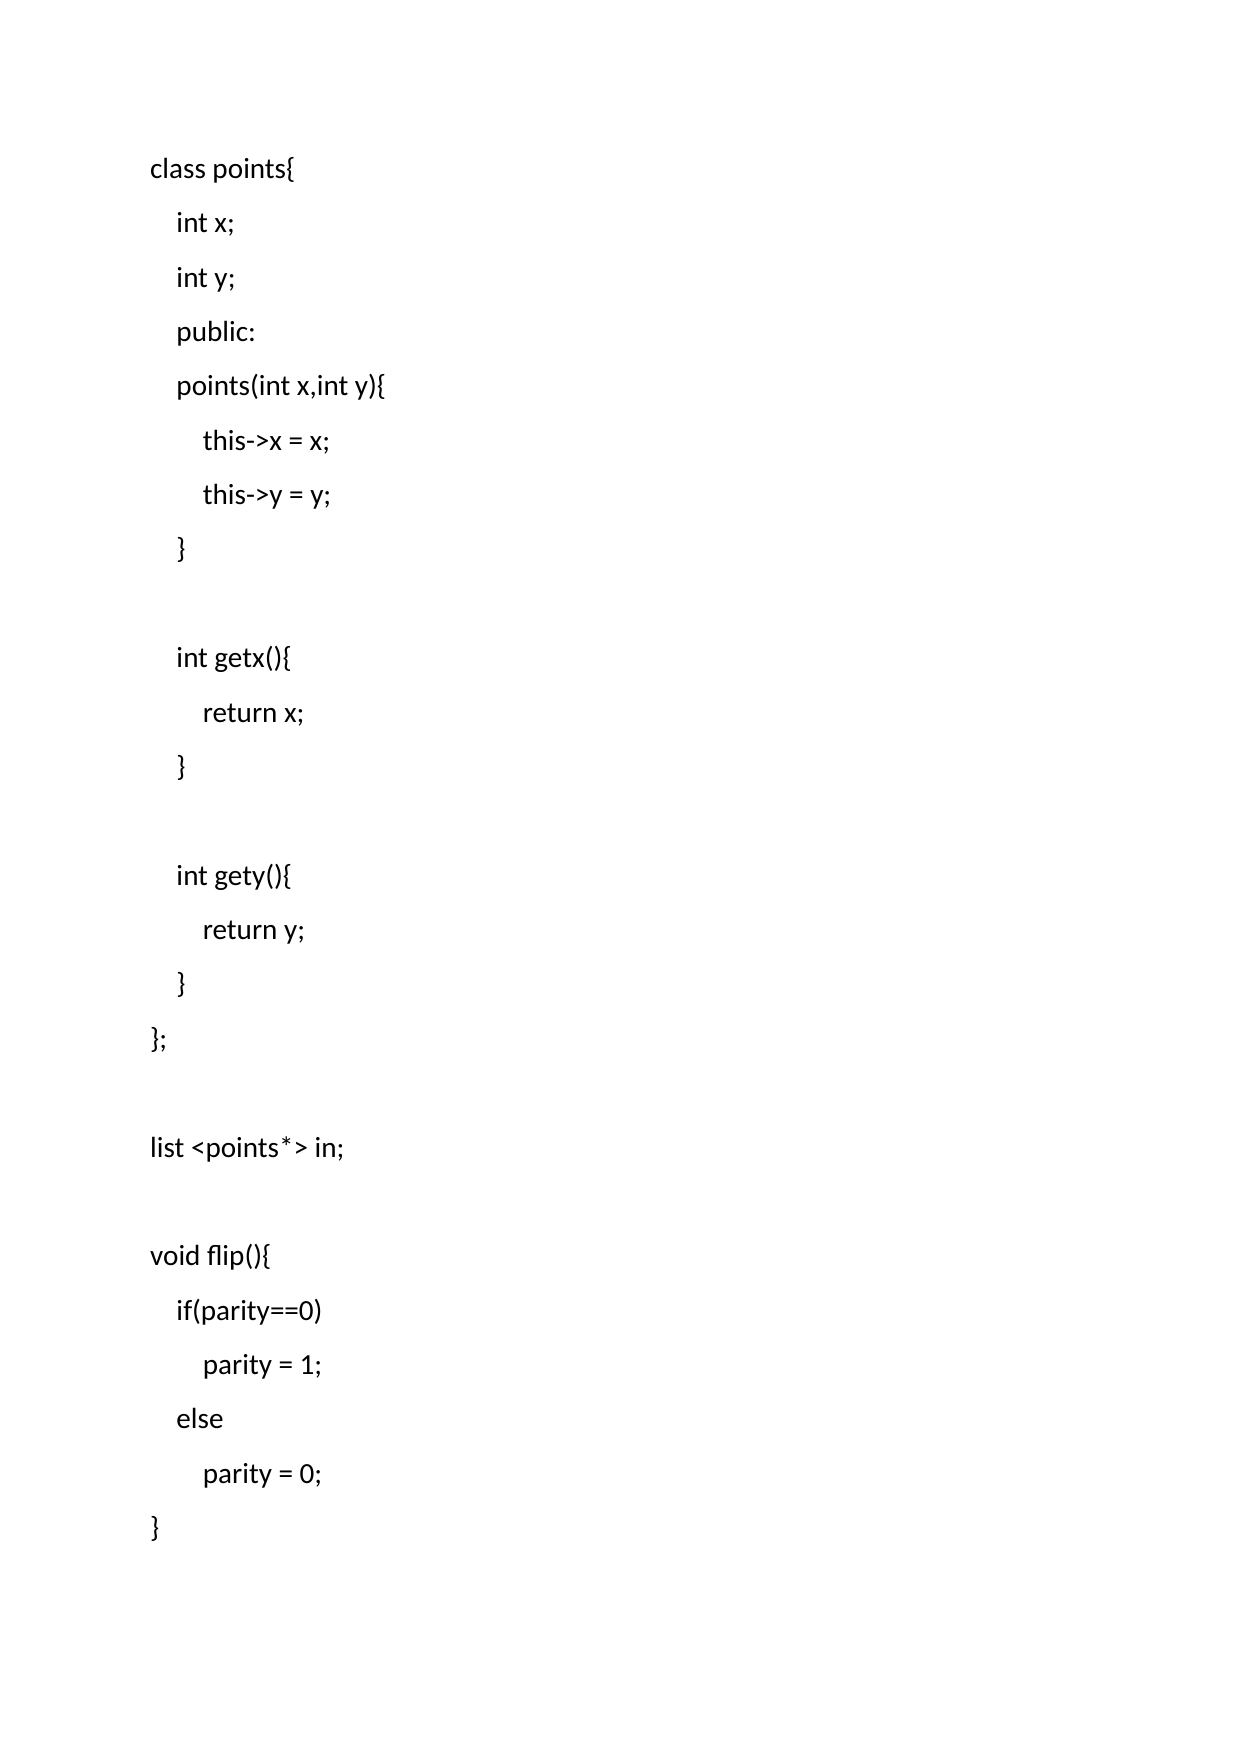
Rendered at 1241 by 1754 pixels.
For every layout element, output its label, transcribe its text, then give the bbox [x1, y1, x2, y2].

text points(int x,int y){ [150, 367, 1090, 403]
text parity = 0; [150, 1455, 1090, 1491]
text list <points*> in; [150, 1129, 1090, 1164]
text return y; [150, 911, 1090, 947]
text return x; [150, 694, 1090, 729]
text int gety(){ [150, 857, 1090, 892]
text class points{ [150, 150, 1090, 186]
text } [150, 1509, 1090, 1545]
text int y; [150, 259, 1090, 294]
text void flip(){ [150, 1237, 1090, 1273]
text else [150, 1401, 1090, 1436]
text int getx(){ [150, 639, 1090, 675]
text int x; [150, 204, 1090, 240]
text } [150, 748, 1090, 784]
text } [150, 531, 1090, 566]
text } [150, 966, 1090, 1001]
text }; [150, 1020, 1090, 1056]
text this->x = x; [150, 422, 1090, 457]
text if(parity==0) [150, 1292, 1090, 1327]
text parity = 1; [150, 1346, 1090, 1382]
text this->y = y; [150, 476, 1090, 512]
text public: [150, 313, 1090, 349]
